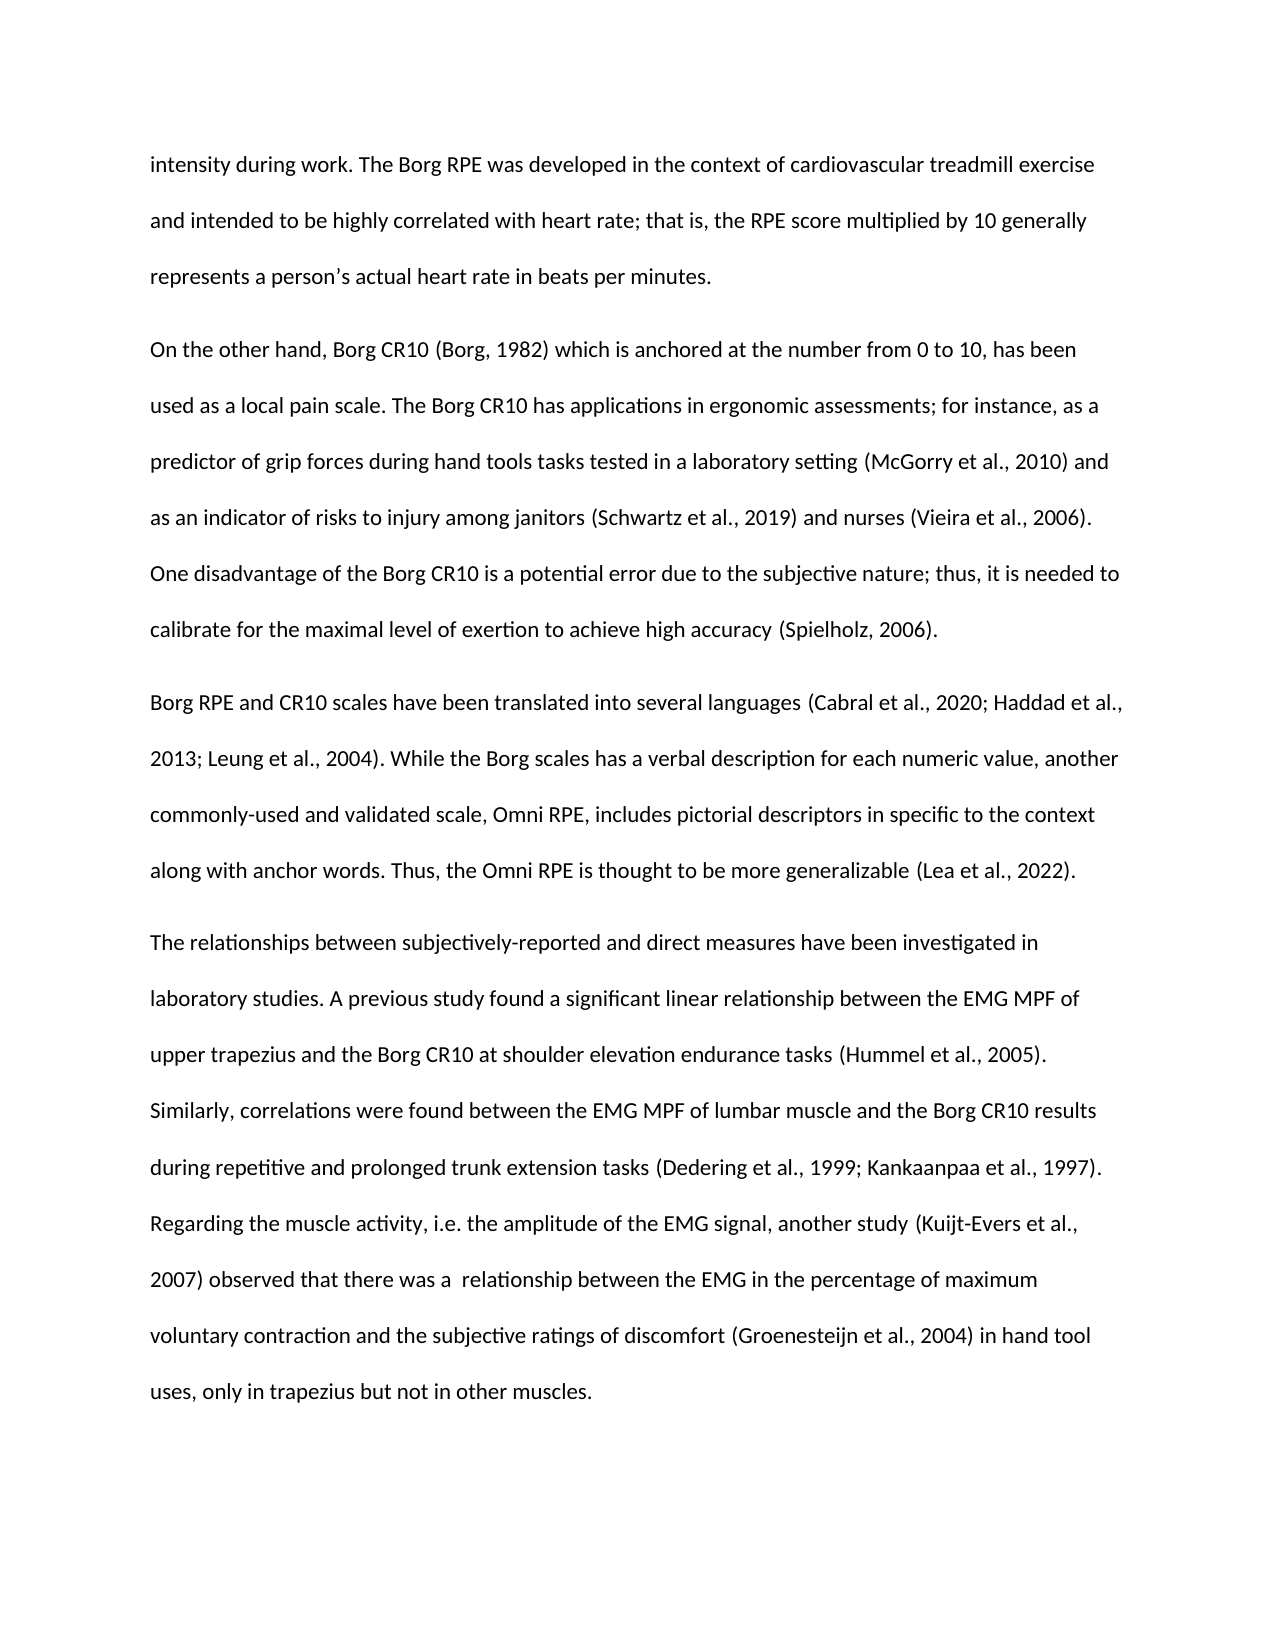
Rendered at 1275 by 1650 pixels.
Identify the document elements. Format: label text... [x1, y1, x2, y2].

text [150, 150, 1125, 290]
text The relationships between subjectively-reported and direct measures have been investigated in laboratory studies. A previous study found a significant linear relationship between the EMG MPF of upper trapezius and the Borg CR10 at shoulder elevation endurance tasks (Hummel et al., 2005). Similarly, correlations were found between the EMG MPF of lumbar muscle and the Borg CR10 results during repetitive and prolonged trunk extension tasks (Dedering et al., 1999; Kankaanpaa et al., 1997). Regarding the muscle activity, i.e. the amplitude of the EMG signal, another study (Kuijt-Evers et al., 2007) observed that there was a relationship between the EMG in the percentage of maximum voluntary contraction and the subjective ratings of discomfort (Groenesteijn et al., 2004) in hand tool uses, only in trapezius but not in other muscles. [150, 928, 1125, 1405]
text On the other hand, Borg CR10 (Borg, 1982) which is anchored at the number from 0 to 10, has been used as a local pain scale. The Borg CR10 has applications in ergonomic assessments; for instance, as a predictor of grip forces during hand tools tasks tested in a laboratory setting (McGorry et al., 2010) and as an indicator of risks to injury among janitors (Schwartz et al., 2019) and nurses (Vieira et al., 2006). One disadvantage of the Borg CR10 is a potential error due to the subjective nature; thus, it is needed to calibrate for the maximal level of exertion to achieve high accuracy (Spielholz, 2006). [150, 335, 1125, 643]
text Borg RPE and CR10 scales have been translated into several languages (Cabral et al., 2020; Haddad et al., 2013; Leung et al., 2004). While the Borg scales has a verbal description for each numeric value, another commonly-used and validated scale, Omni RPE, includes pictorial descriptors in specific to the context along with anchor words. Thus, the Omni RPE is thought to be more generalizable (Lea et al., 2022). [150, 688, 1125, 884]
